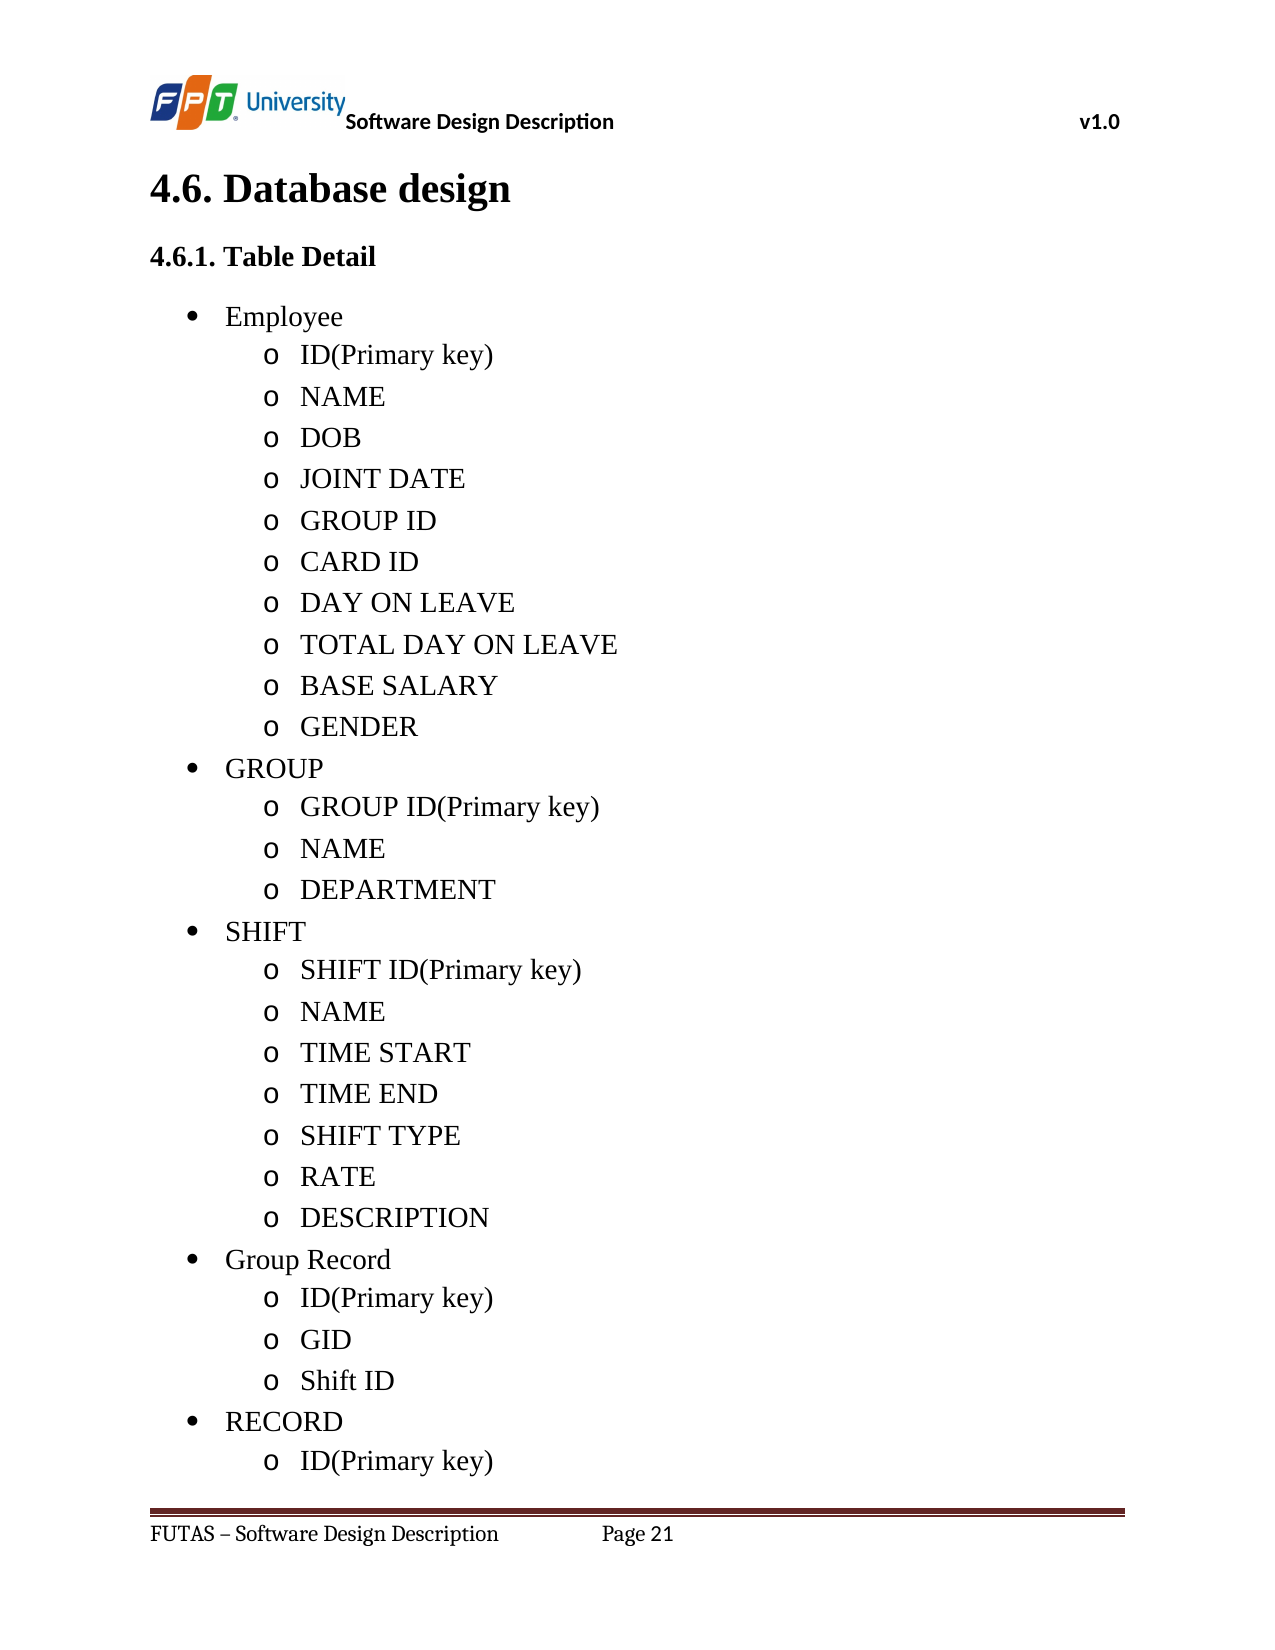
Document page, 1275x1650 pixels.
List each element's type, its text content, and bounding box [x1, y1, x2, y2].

list ID(Primary key) [262, 1443, 1125, 1479]
list NAME [262, 379, 1125, 415]
list ID(Primary key) [262, 1280, 1125, 1316]
list GENDER [262, 709, 1125, 746]
list GROUP ID [262, 503, 1125, 539]
list TIME END [262, 1076, 1125, 1112]
list RATE [262, 1159, 1125, 1195]
list ID(Primary key) [262, 337, 1125, 373]
list RECORD [187, 1404, 1125, 1438]
list Shift ID [262, 1363, 1125, 1399]
list Employee [187, 299, 1125, 332]
list JOINT DATE [262, 461, 1125, 497]
list DOB [262, 420, 1125, 456]
list SHIFT ID(Primary key) [262, 952, 1125, 988]
list TIME START [262, 1035, 1125, 1071]
text 4.6.1. Table Detail [150, 239, 1125, 273]
list GROUP [187, 751, 1125, 784]
list GROUP ID(Primary key) [262, 789, 1125, 826]
list SHIFT TYPE [262, 1118, 1125, 1154]
list NAME [262, 994, 1125, 1030]
list GID [262, 1322, 1125, 1358]
list Group Record [187, 1242, 1125, 1275]
list TOTAL DAY ON LEAVE [262, 627, 1125, 663]
list BASE SALARY [262, 668, 1125, 704]
list SHIFT [187, 914, 1125, 947]
list CARD ID [262, 544, 1125, 580]
list NAME [262, 831, 1125, 867]
picture [150, 75, 346, 130]
list DESCRIPTION [262, 1200, 1125, 1236]
list DAY ON LEAVE [262, 586, 1125, 622]
text 4.6. Database design [150, 163, 1125, 211]
list DEPARTMENT [262, 872, 1125, 908]
